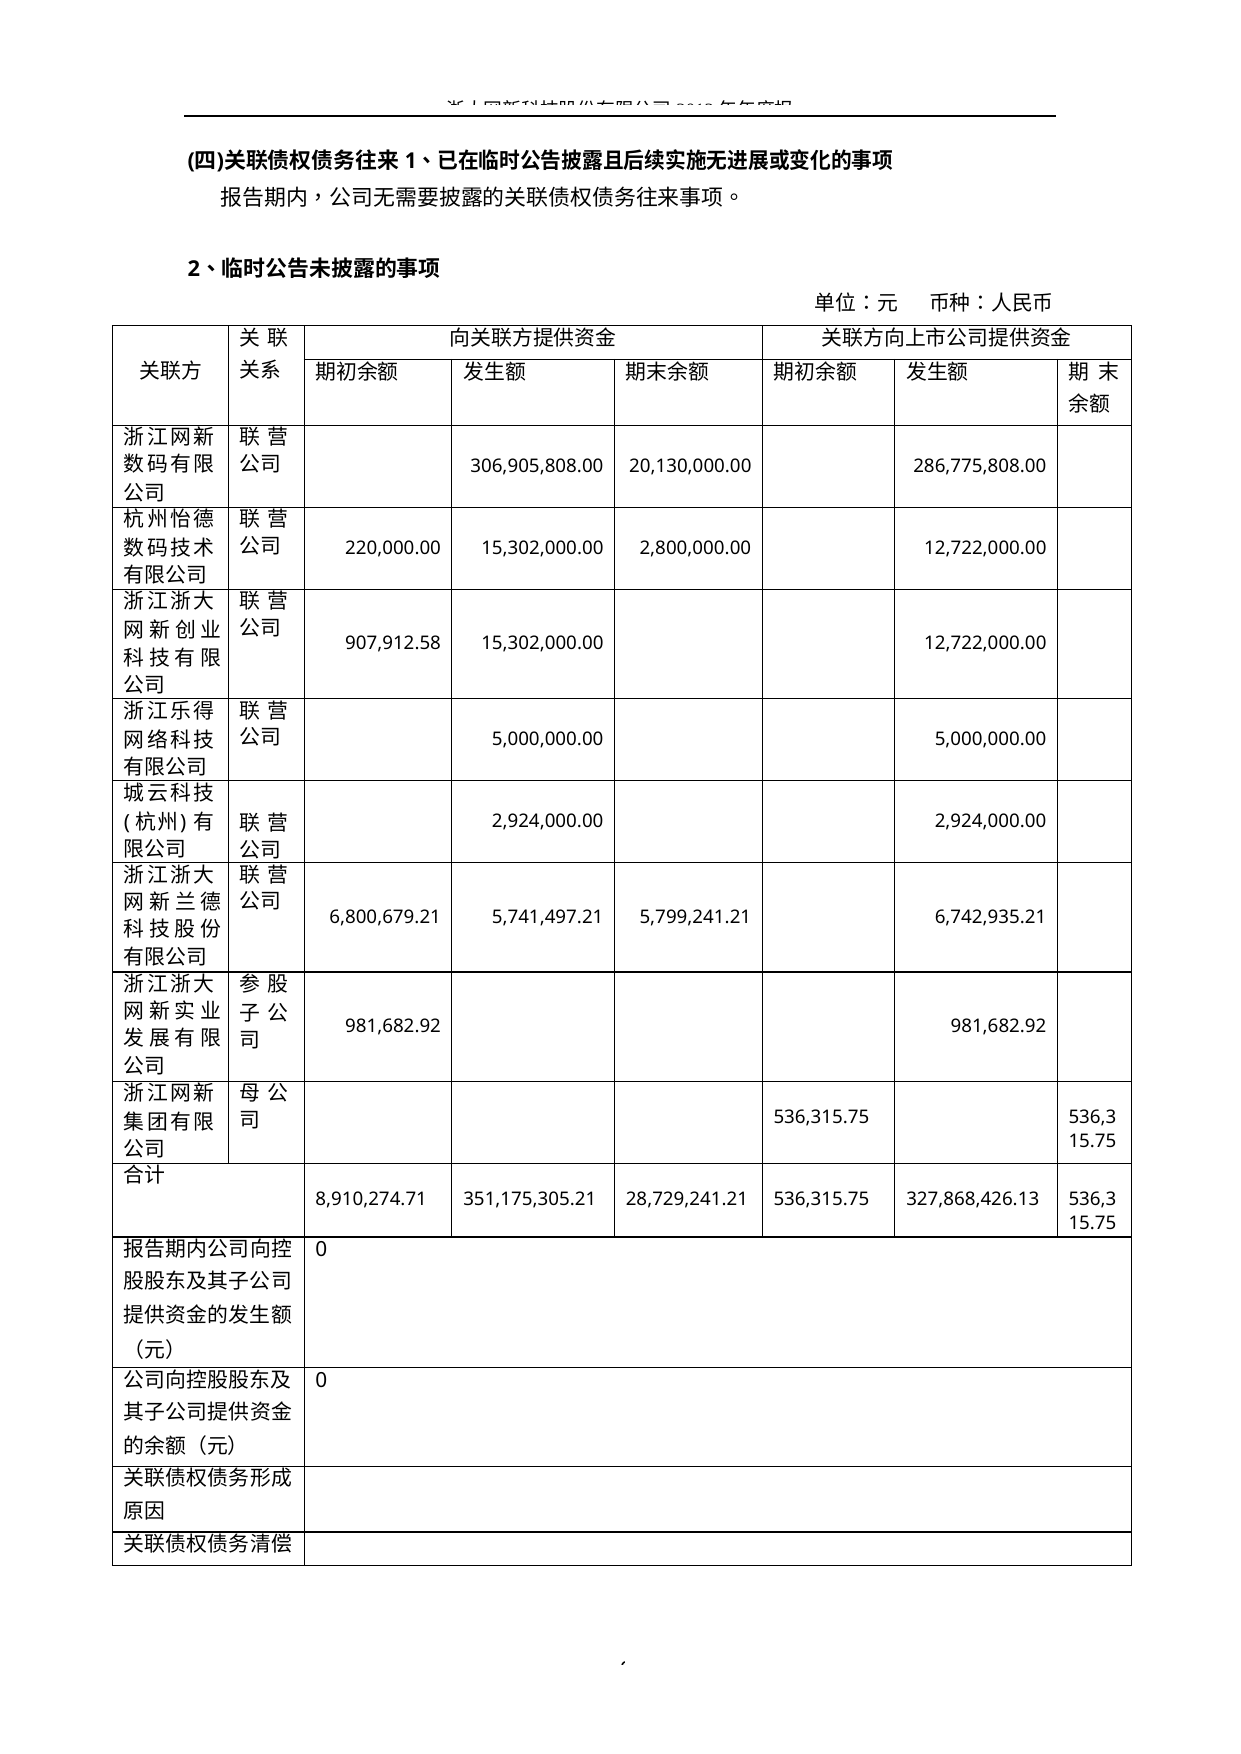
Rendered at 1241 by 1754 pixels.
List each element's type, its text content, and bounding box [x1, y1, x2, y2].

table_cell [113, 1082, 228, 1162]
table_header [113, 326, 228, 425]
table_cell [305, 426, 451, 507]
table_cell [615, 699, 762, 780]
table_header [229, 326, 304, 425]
subtitle (四)关联债权债务往来 1、已在临时公告披露且后续实施无进展或变化的事项 [187, 145, 895, 175]
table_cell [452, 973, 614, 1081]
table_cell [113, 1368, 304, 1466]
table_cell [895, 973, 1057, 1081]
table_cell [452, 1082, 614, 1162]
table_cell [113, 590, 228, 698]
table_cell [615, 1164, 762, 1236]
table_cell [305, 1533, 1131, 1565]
text 报告期内，公司无需要披露的关联债权债务往来事项。 [220, 182, 895, 212]
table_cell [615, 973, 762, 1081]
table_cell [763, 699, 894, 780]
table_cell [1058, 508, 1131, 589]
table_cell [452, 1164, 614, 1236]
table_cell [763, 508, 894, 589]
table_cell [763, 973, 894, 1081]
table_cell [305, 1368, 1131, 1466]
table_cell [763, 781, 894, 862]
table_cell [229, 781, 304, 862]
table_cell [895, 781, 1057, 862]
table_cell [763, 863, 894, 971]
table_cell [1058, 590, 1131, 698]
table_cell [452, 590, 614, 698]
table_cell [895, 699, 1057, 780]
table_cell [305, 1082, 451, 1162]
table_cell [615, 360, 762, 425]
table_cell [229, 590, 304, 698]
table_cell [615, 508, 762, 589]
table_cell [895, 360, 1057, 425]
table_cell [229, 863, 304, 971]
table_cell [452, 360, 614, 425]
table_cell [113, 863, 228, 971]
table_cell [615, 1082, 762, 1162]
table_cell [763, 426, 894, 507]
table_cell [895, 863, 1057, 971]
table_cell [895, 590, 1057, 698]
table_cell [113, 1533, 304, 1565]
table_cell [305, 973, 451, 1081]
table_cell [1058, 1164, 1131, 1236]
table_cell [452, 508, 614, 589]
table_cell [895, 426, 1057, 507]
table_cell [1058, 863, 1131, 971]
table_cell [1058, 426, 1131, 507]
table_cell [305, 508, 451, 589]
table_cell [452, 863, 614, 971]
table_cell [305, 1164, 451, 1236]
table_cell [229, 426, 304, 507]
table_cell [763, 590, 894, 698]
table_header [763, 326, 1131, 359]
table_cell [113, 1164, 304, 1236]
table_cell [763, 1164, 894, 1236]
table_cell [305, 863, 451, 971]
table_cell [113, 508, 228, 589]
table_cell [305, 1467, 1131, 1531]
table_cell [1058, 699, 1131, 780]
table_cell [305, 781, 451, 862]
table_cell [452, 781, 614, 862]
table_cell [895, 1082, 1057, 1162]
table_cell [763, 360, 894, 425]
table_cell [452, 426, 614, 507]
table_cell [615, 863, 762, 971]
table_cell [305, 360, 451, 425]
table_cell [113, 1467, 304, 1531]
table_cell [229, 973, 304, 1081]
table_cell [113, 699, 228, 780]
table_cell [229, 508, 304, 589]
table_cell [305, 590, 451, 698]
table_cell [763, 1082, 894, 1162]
text 单位：元 币种：人民币 [102, 288, 1053, 316]
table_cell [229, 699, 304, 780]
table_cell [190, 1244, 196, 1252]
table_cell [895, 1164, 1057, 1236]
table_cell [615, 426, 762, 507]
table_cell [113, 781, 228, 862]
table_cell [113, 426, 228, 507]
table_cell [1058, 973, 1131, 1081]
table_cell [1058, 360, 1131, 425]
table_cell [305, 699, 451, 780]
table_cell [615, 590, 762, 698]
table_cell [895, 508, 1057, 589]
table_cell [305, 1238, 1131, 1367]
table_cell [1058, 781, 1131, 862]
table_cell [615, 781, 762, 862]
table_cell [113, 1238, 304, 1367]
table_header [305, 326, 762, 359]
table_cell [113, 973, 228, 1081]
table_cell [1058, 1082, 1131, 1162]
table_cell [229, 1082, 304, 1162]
subtitle 2、临时公告未披露的事项 [187, 252, 895, 282]
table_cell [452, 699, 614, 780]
